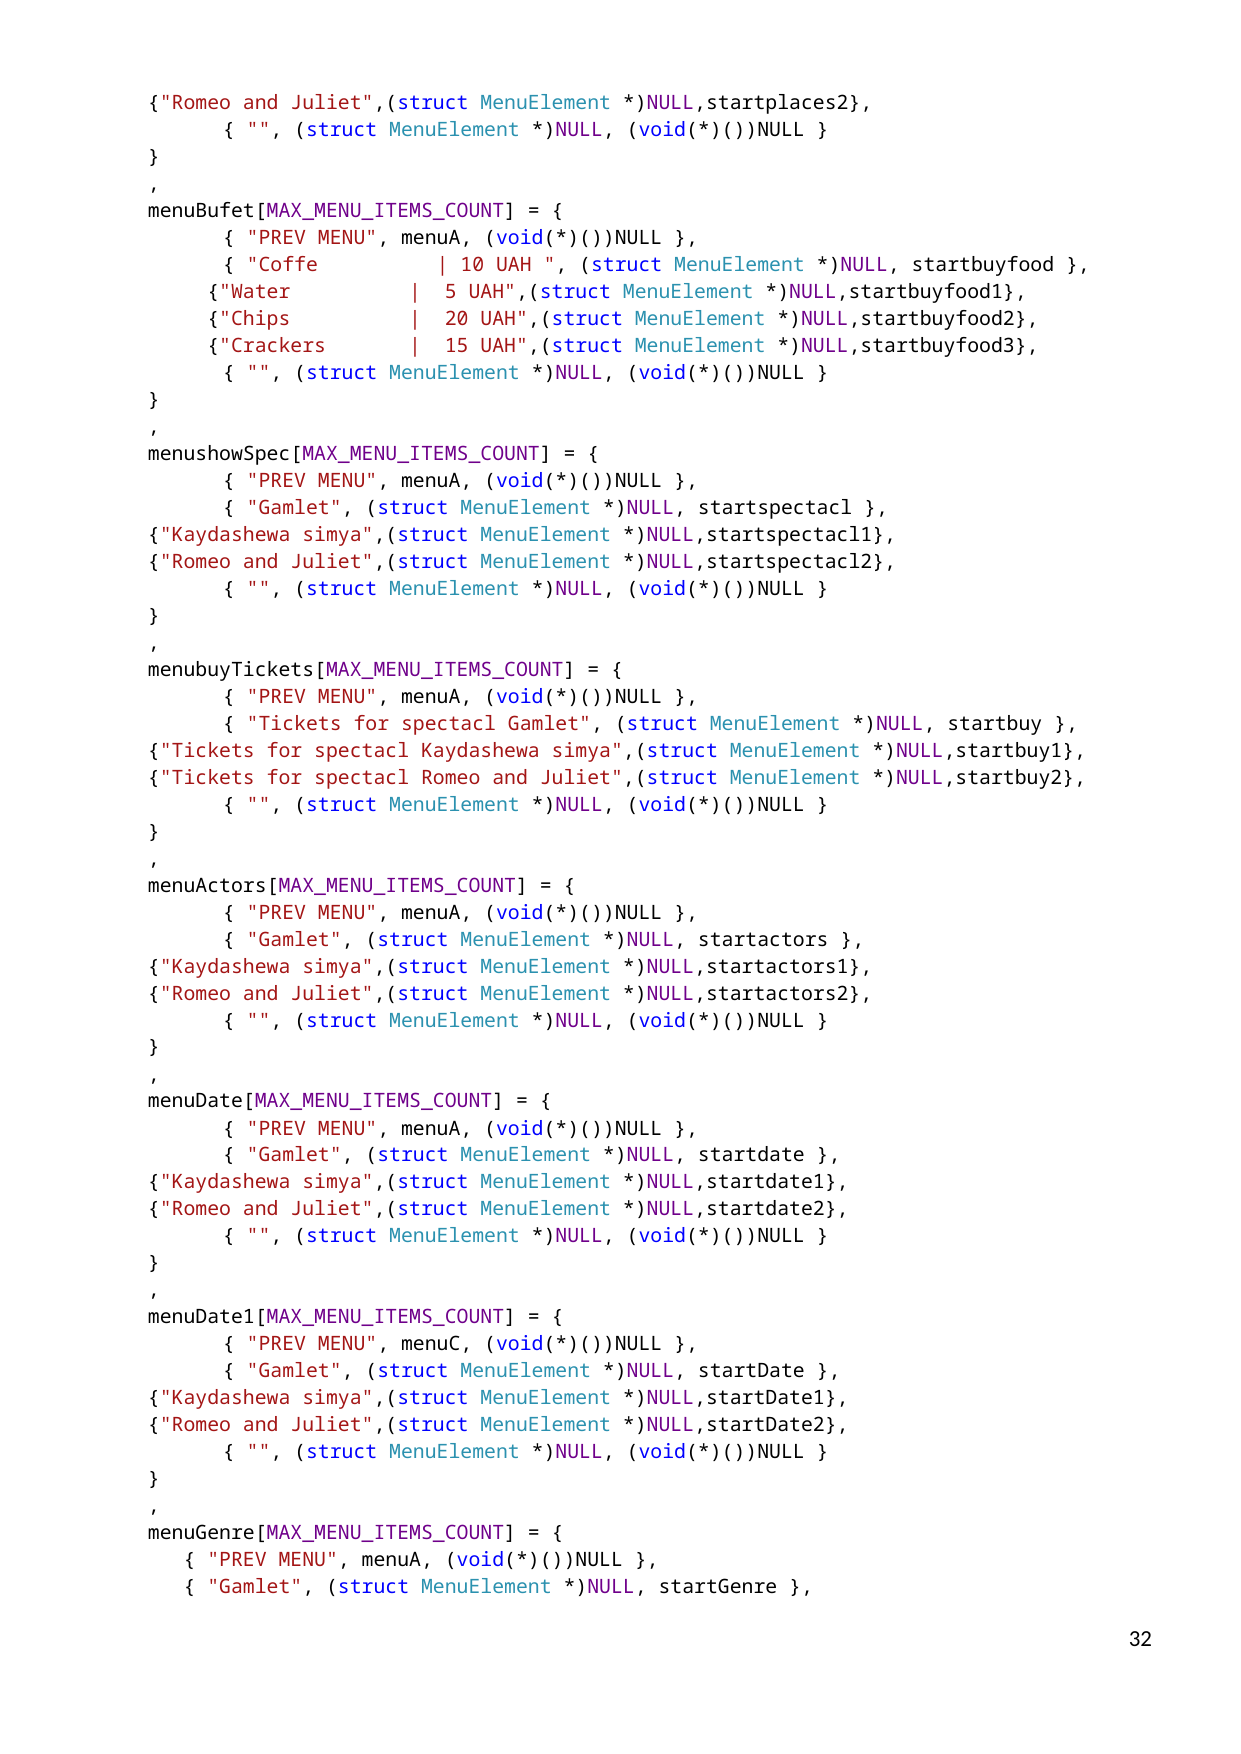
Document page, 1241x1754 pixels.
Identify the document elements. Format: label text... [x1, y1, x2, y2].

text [148, 223, 1152, 250]
text { "", (struct MenuElement *)NULL, (void(*)())NULL } [148, 1222, 1152, 1249]
text , [148, 628, 1152, 655]
text { "", (struct MenuElement *)NULL, (void(*)())NULL } [148, 116, 1152, 142]
text { "", (struct MenuElement *)NULL, (void(*)())NULL } [148, 790, 1152, 817]
text } [148, 817, 1152, 844]
text { "PREV MENU", menuA, (void(*)())NULL }, [148, 1545, 1152, 1572]
text } [148, 1464, 1152, 1491]
text { "Gamlet", (struct MenuElement *)NULL, startDate }, [148, 1357, 1152, 1383]
text { "", (struct MenuElement *)NULL, (void(*)())NULL } [148, 358, 1152, 385]
text { "Gamlet", (struct MenuElement *)NULL, startactors }, [148, 925, 1152, 952]
text , [148, 1276, 1152, 1303]
text {"Tickets for spectacl Romeo and Juliet",(struct MenuElement *)NULL,startbuy2}, [148, 763, 1152, 790]
text } [148, 1249, 1152, 1276]
text menushowSpec[MAX_MENU_ITEMS_COUNT] = { [148, 439, 1152, 466]
text menuActors[MAX_MENU_ITEMS_COUNT] = { [148, 871, 1152, 898]
text {"Kaydashewa simya",(struct MenuElement *)NULL,startspectacl1}, [148, 520, 1152, 547]
text menuGenre[MAX_MENU_ITEMS_COUNT] = { [148, 1518, 1152, 1545]
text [148, 1437, 1152, 1464]
text { "PREV MENU", menuC, (void(*)())NULL }, [148, 1329, 1152, 1357]
text { "Gamlet", (struct MenuElement *)NULL, startdate }, [148, 1141, 1152, 1168]
text {"Tickets for spectacl Kaydashewa simya",(struct MenuElement *)NULL,startbuy1}, [148, 736, 1152, 763]
text { "PREV MENU", menuA, (void(*)())NULL }, [148, 682, 1152, 709]
text , [148, 412, 1152, 439]
text {"Romeo and Juliet",(struct MenuElement *)NULL,startDate2}, [148, 1411, 1152, 1437]
text { "PREV MENU", menuA, (void(*)())NULL }, [148, 898, 1152, 925]
text { "PREV MENU", menuA, (void(*)())NULL }, [148, 466, 1152, 493]
text menuDate[MAX_MENU_ITEMS_COUNT] = { [148, 1087, 1152, 1114]
text { "Gamlet", (struct MenuElement *)NULL, startGenre }, [148, 1572, 1152, 1599]
text {"Kaydashewa simya",(struct MenuElement *)NULL,startdate1}, [148, 1168, 1152, 1195]
text menuDate1[MAX_MENU_ITEMS_COUNT] = { [148, 1303, 1152, 1329]
text {"Romeo and Juliet",(struct MenuElement *)NULL,startspectacl2}, [148, 547, 1152, 574]
text { "", (struct MenuElement *)NULL, (void(*)())NULL } [148, 574, 1152, 601]
text {"Romeo and Juliet",(struct MenuElement *)NULL,startdate2}, [148, 1195, 1152, 1222]
text } [148, 601, 1152, 628]
text {"Crackers | 15 UAH",(struct MenuElement *)NULL,startbuyfood3}, [148, 331, 1152, 358]
text , [148, 844, 1152, 871]
text } [148, 385, 1152, 412]
text , [148, 169, 1152, 196]
text { "Tickets for spectacl Gamlet", (struct MenuElement *)NULL, startbuy }, [148, 709, 1152, 736]
text {"Romeo and Juliet",(struct MenuElement *)NULL,startactors2}, [148, 979, 1152, 1006]
text menubuyTickets[MAX_MENU_ITEMS_COUNT] = { [148, 655, 1152, 682]
text {"Water | 5 UAH",(struct MenuElement *)NULL,startbuyfood1}, [148, 277, 1152, 304]
text , [148, 1060, 1152, 1087]
text } [148, 1033, 1152, 1060]
text { "Coffe | 10 UAH ", (struct MenuElement *)NULL, startbuyfood }, [148, 250, 1152, 277]
text , [148, 1491, 1152, 1518]
text {"Kaydashewa simya",(struct MenuElement *)NULL,startDate1}, [148, 1383, 1152, 1411]
text { "Gamlet", (struct MenuElement *)NULL, startspectacl }, [148, 493, 1152, 520]
text { "", (struct MenuElement *)NULL, (void(*)())NULL } [148, 1006, 1152, 1033]
text menuBufet[MAX_MENU_ITEMS_COUNT] = { [148, 196, 1152, 223]
text } [148, 142, 1152, 169]
text {"Kaydashewa simya",(struct MenuElement *)NULL,startactors1}, [148, 952, 1152, 979]
text {"Chips | 20 UAH",(struct MenuElement *)NULL,startbuyfood2}, [148, 304, 1152, 331]
text { "PREV MENU", menuA, (void(*)())NULL }, [148, 1114, 1152, 1141]
text {"Romeo and Juliet",(struct MenuElement *)NULL,startplaces2}, [148, 88, 1152, 116]
